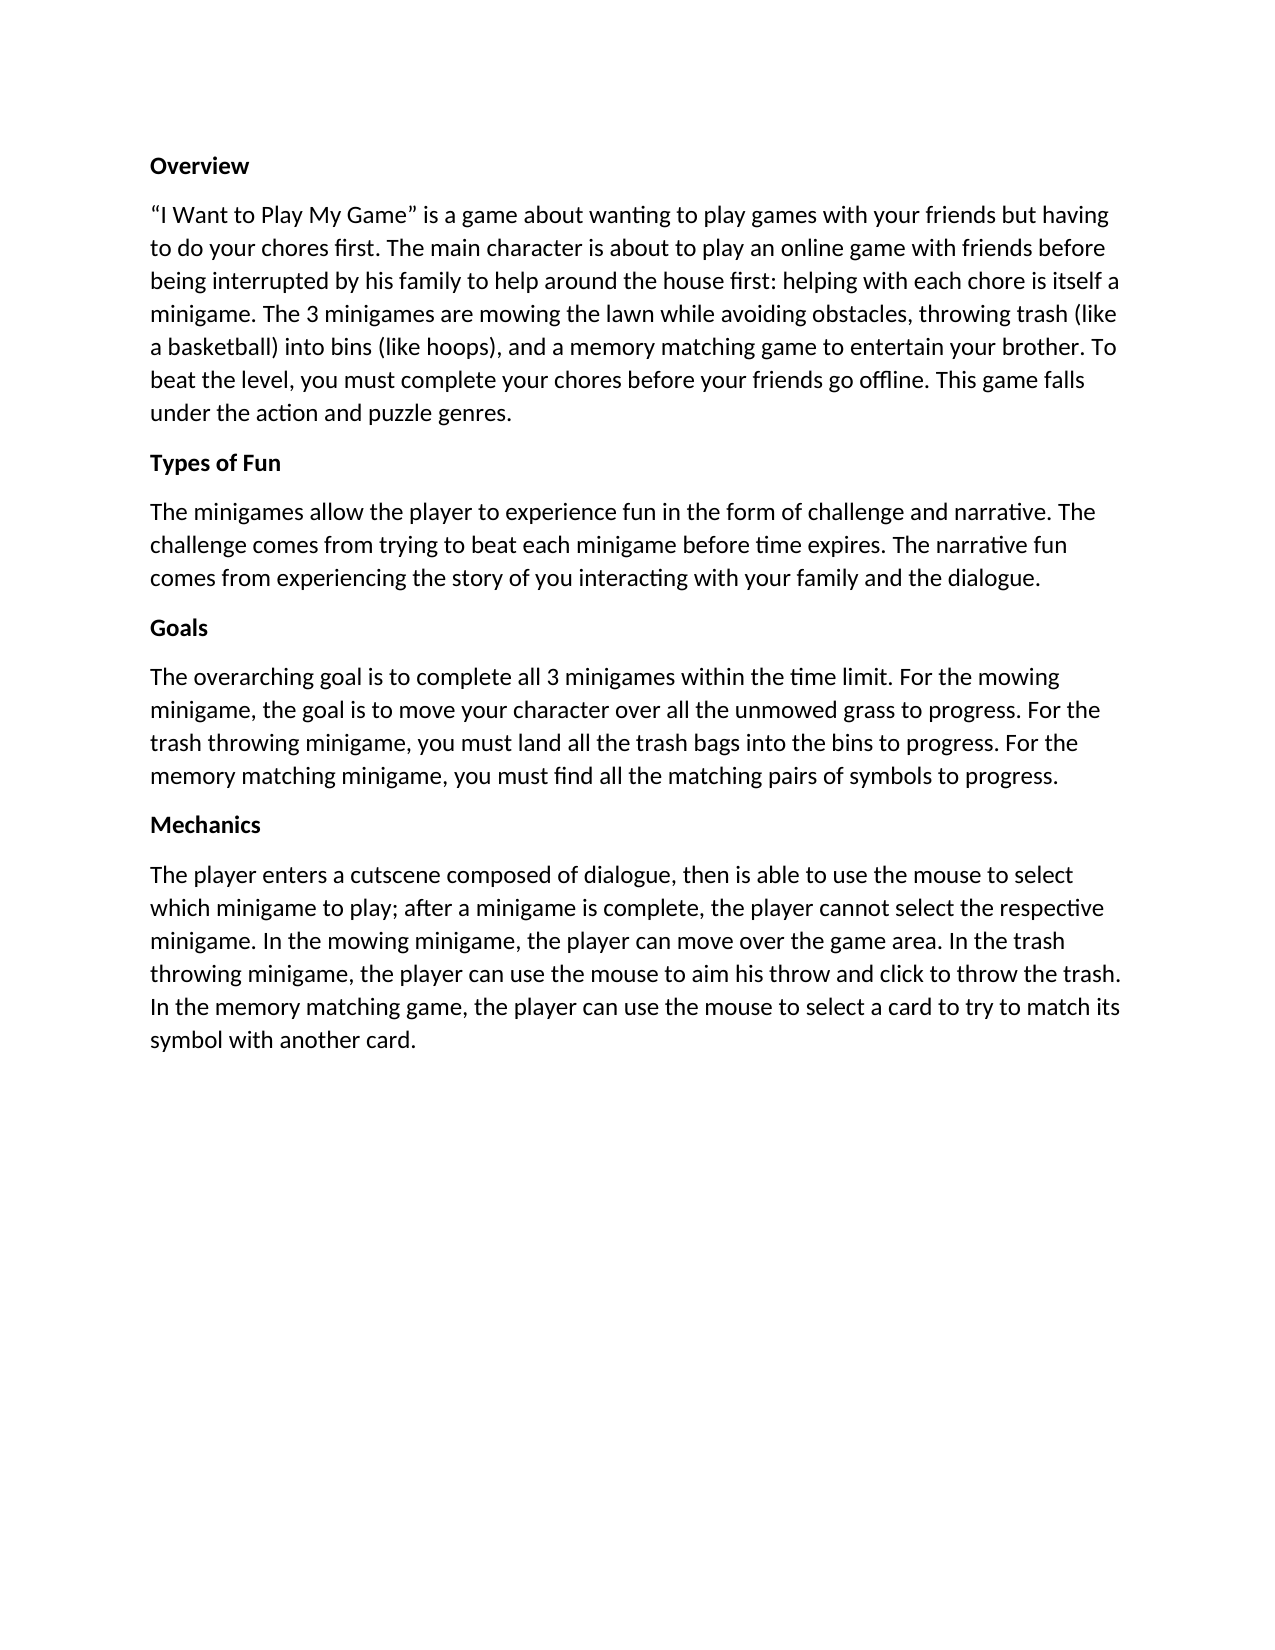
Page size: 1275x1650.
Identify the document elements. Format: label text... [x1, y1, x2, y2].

text Types of Fun [150, 447, 1125, 477]
text Goals [150, 612, 1125, 642]
text The player enters a cutscene composed of dialogue, then is able to use the mouse to select which minigame to play; after a minigame is complete, the player cannot select the respective minigame. In the mowing minigame, the player can move over the game area. In the trash throwing minigame, the player can use the mouse to aim his throw and click to throw the trash. In the memory matching game, the player can use the mouse to select a card to try to match its symbol with another card. [150, 859, 1125, 1054]
text “I Want to Play My Game” is a game about wanting to play games with your friends but having to do your chores first. The main character is about to play an online game with friends before being interrupted by his family to help around the house first: helping with each chore is itself a minigame. The 3 minigames are mowing the lawn while avoiding obstacles, throwing trash (like a basketball) into bins (like hoops), and a memory matching game to entertain your brother. To beat the level, you must complete your chores before your friends go offline. This game falls under the action and puzzle genres. [150, 199, 1125, 428]
text Overview [150, 150, 1125, 181]
text The minigames allow the player to experience fun in the form of challenge and narrative. The challenge comes from trying to beat each minigame before time expires. The narrative fun comes from experiencing the story of you interacting with your family and the dialogue. [150, 496, 1125, 593]
text The overarching goal is to complete all 3 minigames within the time limit. For the mowing minigame, the goal is to move your character over all the unmowed grass to progress. For the trash throwing minigame, you must land all the trash bags into the bins to progress. For the memory matching minigame, you must find all the matching pairs of symbols to progress. [150, 661, 1125, 791]
text Mechanics [150, 809, 1125, 840]
